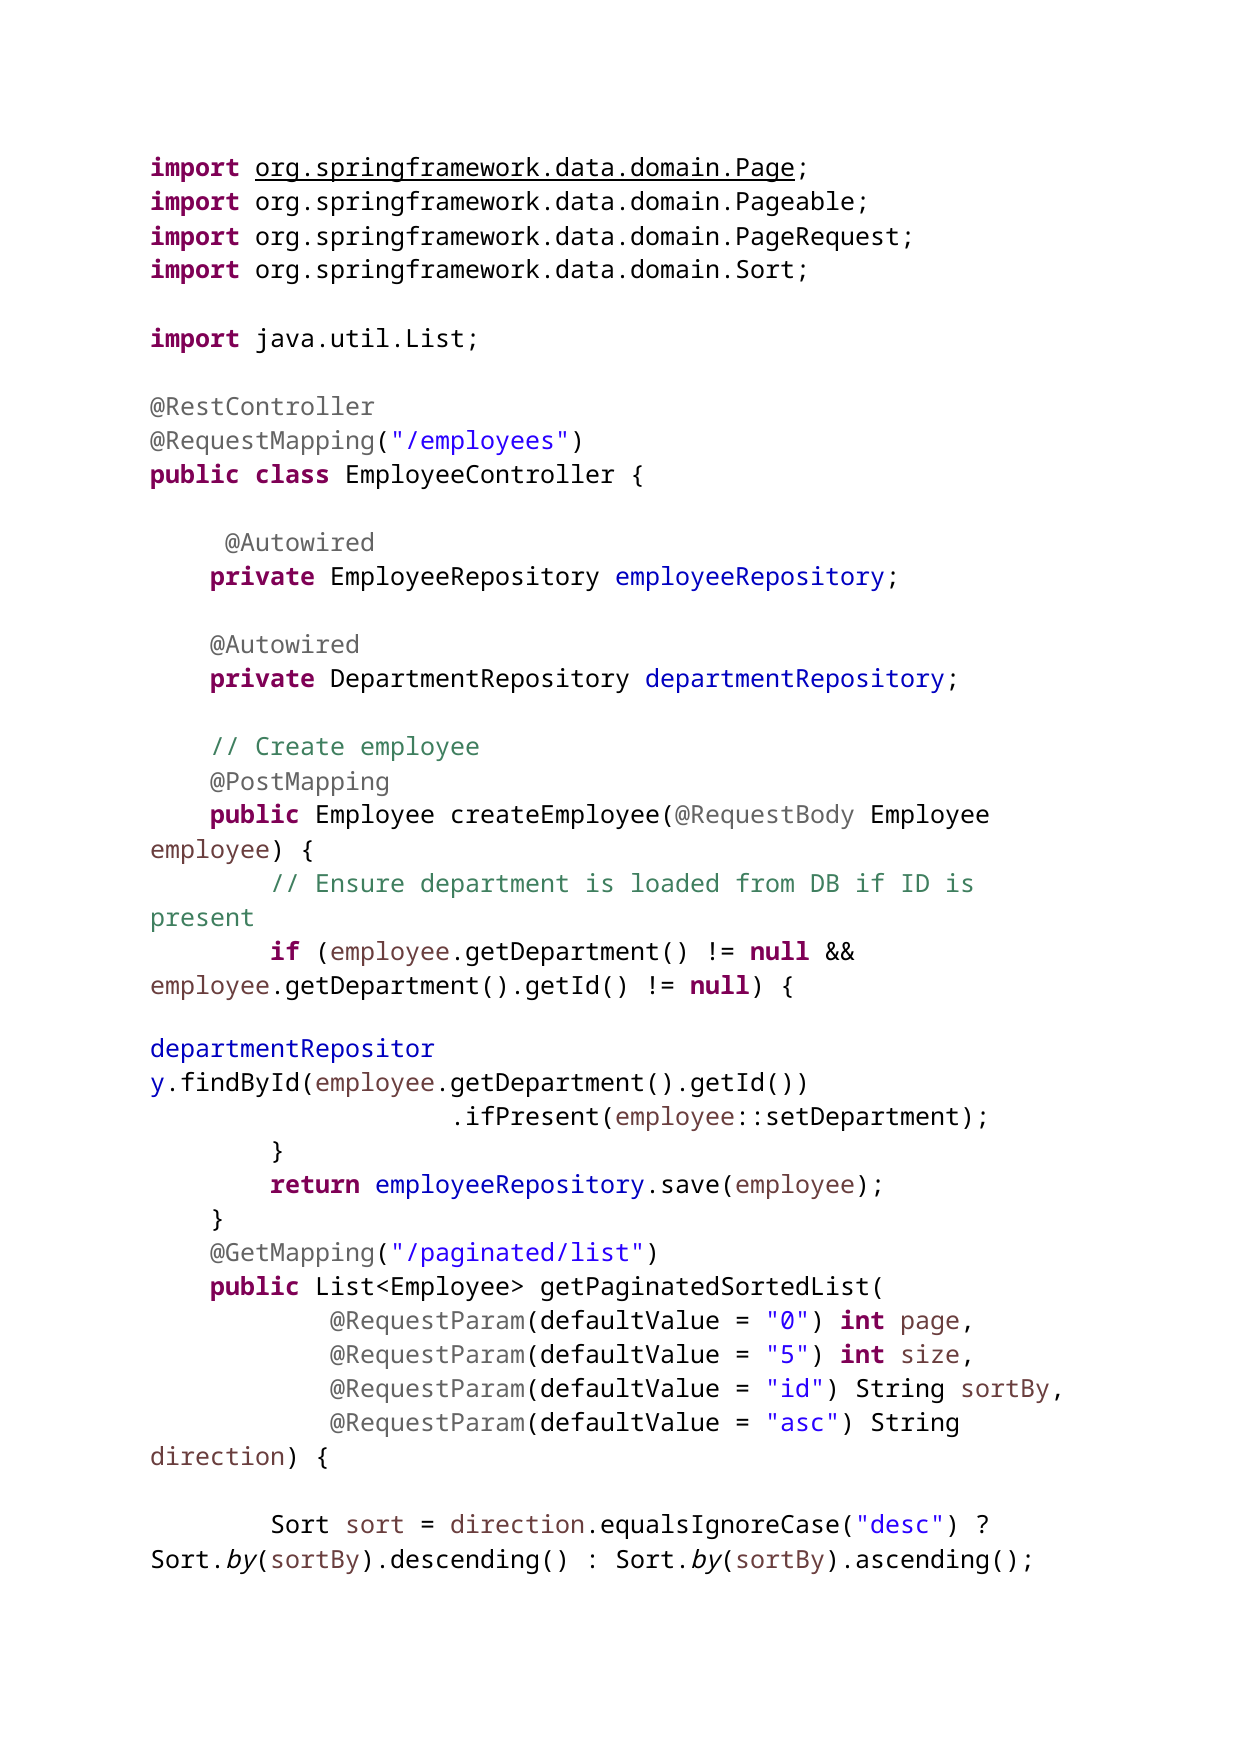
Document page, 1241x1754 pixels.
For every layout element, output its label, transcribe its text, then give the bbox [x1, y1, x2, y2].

text import org.springframework.data.domain.Pageable; [150, 184, 1090, 218]
text @RequestParam(defaultValue = "id") String sortBy, [150, 1371, 1090, 1405]
text @RequestParam(defaultValue = "5") int size, [150, 1337, 1090, 1371]
text return employeeRepository.save(employee); [150, 1167, 1090, 1201]
text // Ensure department is loaded from DB if ID is present [150, 865, 1090, 933]
text } [150, 1201, 1090, 1235]
text @Autowired [150, 627, 1090, 661]
text import org.springframework.data.domain.Sort; [150, 252, 1090, 286]
text Sort sort = direction.equalsIgnoreCase("desc") ? Sort.by(sortBy).descending() : Sort.by(sortBy).ascending(); [150, 1507, 1090, 1575]
text @GetMapping("/paginated/list") [150, 1235, 1090, 1269]
text @RequestParam(defaultValue = "0") int page, [150, 1303, 1090, 1337]
text private DepartmentRepository departmentRepository; [150, 661, 1090, 695]
text if (employee.getDepartment() != null && employee.getDepartment().getId() != null) { [150, 933, 1090, 1002]
text } [150, 1132, 1090, 1167]
text @PostMapping [150, 763, 1090, 797]
text private EmployeeRepository employeeRepository; [150, 559, 1090, 593]
text import org.springframework.data.domain.PageRequest; [150, 218, 1090, 252]
text @RequestMapping("/employees") [150, 422, 1090, 457]
text // Create employee [150, 729, 1090, 763]
text import org.springframework.data.domain.Page; [150, 150, 1090, 184]
text import java.util.List; [150, 320, 1090, 354]
text @RestController [150, 388, 1090, 422]
text public Employee createEmployee(@RequestBody Employee employee) { [150, 797, 1090, 865]
text @RequestParam(defaultValue = "asc") String direction) { [150, 1405, 1090, 1473]
text .ifPresent(employee::setDepartment); [150, 1098, 1090, 1132]
text @Autowired [150, 525, 1090, 559]
text public List<Employee> getPaginatedSortedList( [150, 1269, 1090, 1303]
text public class EmployeeController { [150, 457, 1090, 491]
text departmentRepository.findById(employee.getDepartment().getId()) [150, 1002, 1090, 1098]
